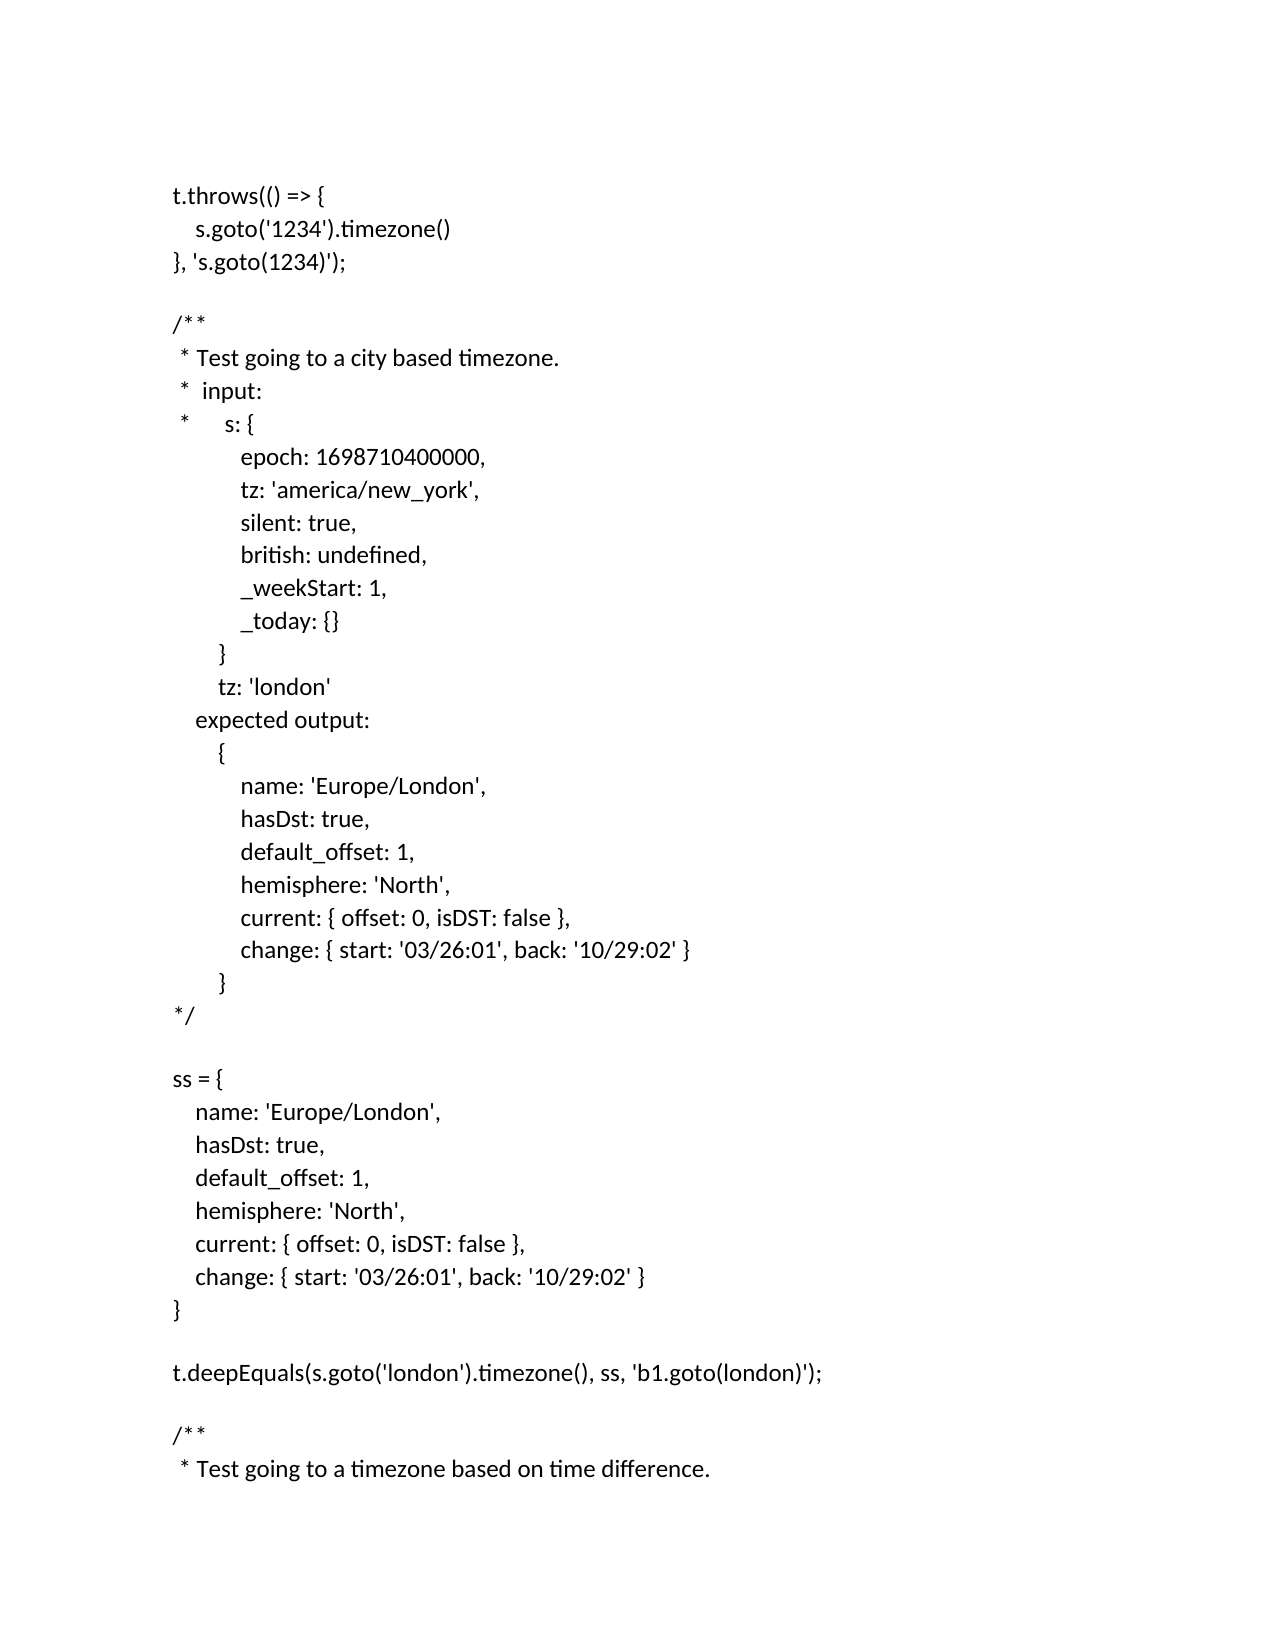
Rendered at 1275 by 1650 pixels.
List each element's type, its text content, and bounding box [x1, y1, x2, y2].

text * input: [150, 375, 1125, 406]
text }, 's.goto(1234)'); [150, 246, 1125, 277]
text expected output: [150, 704, 1125, 735]
text * s: { [150, 408, 1125, 438]
text name: 'Europe/London', [150, 1096, 1125, 1127]
text * Test going to a city based timezone. [150, 342, 1125, 373]
text tz: 'london' [150, 671, 1125, 702]
text t.throws(() => { [150, 180, 1125, 211]
text default_offset: 1, [150, 1162, 1125, 1193]
text hasDst: true, [150, 803, 1125, 833]
text epoch: 1698710400000, [150, 441, 1125, 471]
text british: undefined, [150, 539, 1125, 570]
text } [150, 1294, 1125, 1324]
text hasDst: true, [150, 1129, 1125, 1160]
text default_offset: 1, [150, 836, 1125, 866]
text */ [150, 1000, 1125, 1031]
text /** [150, 309, 1125, 340]
text silent: true, [150, 507, 1125, 537]
text s.goto('1234').timezone() [150, 213, 1125, 244]
text _weekStart: 1, [150, 572, 1125, 603]
text hemisphere: 'North', [150, 869, 1125, 899]
text } [150, 967, 1125, 998]
text { [150, 737, 1125, 768]
text change: { start: '03/26:01', back: '10/29:02' } [150, 1261, 1125, 1292]
text } [150, 638, 1125, 669]
text current: { offset: 0, isDST: false }, [150, 1228, 1125, 1259]
text /** [150, 1420, 1125, 1451]
text ss = { [150, 1063, 1125, 1094]
text current: { offset: 0, isDST: false }, [150, 902, 1125, 932]
text * Test going to a timezone based on time difference. [150, 1453, 1125, 1484]
text _today: {} [150, 605, 1125, 636]
text tz: 'america/new_york', [150, 474, 1125, 504]
text t.deepEquals(s.goto('london').timezone(), ss, 'b1.goto(london)'); [150, 1357, 1125, 1388]
text hemisphere: 'North', [150, 1195, 1125, 1226]
text change: { start: '03/26:01', back: '10/29:02' } [150, 934, 1125, 965]
text name: 'Europe/London', [150, 770, 1125, 801]
